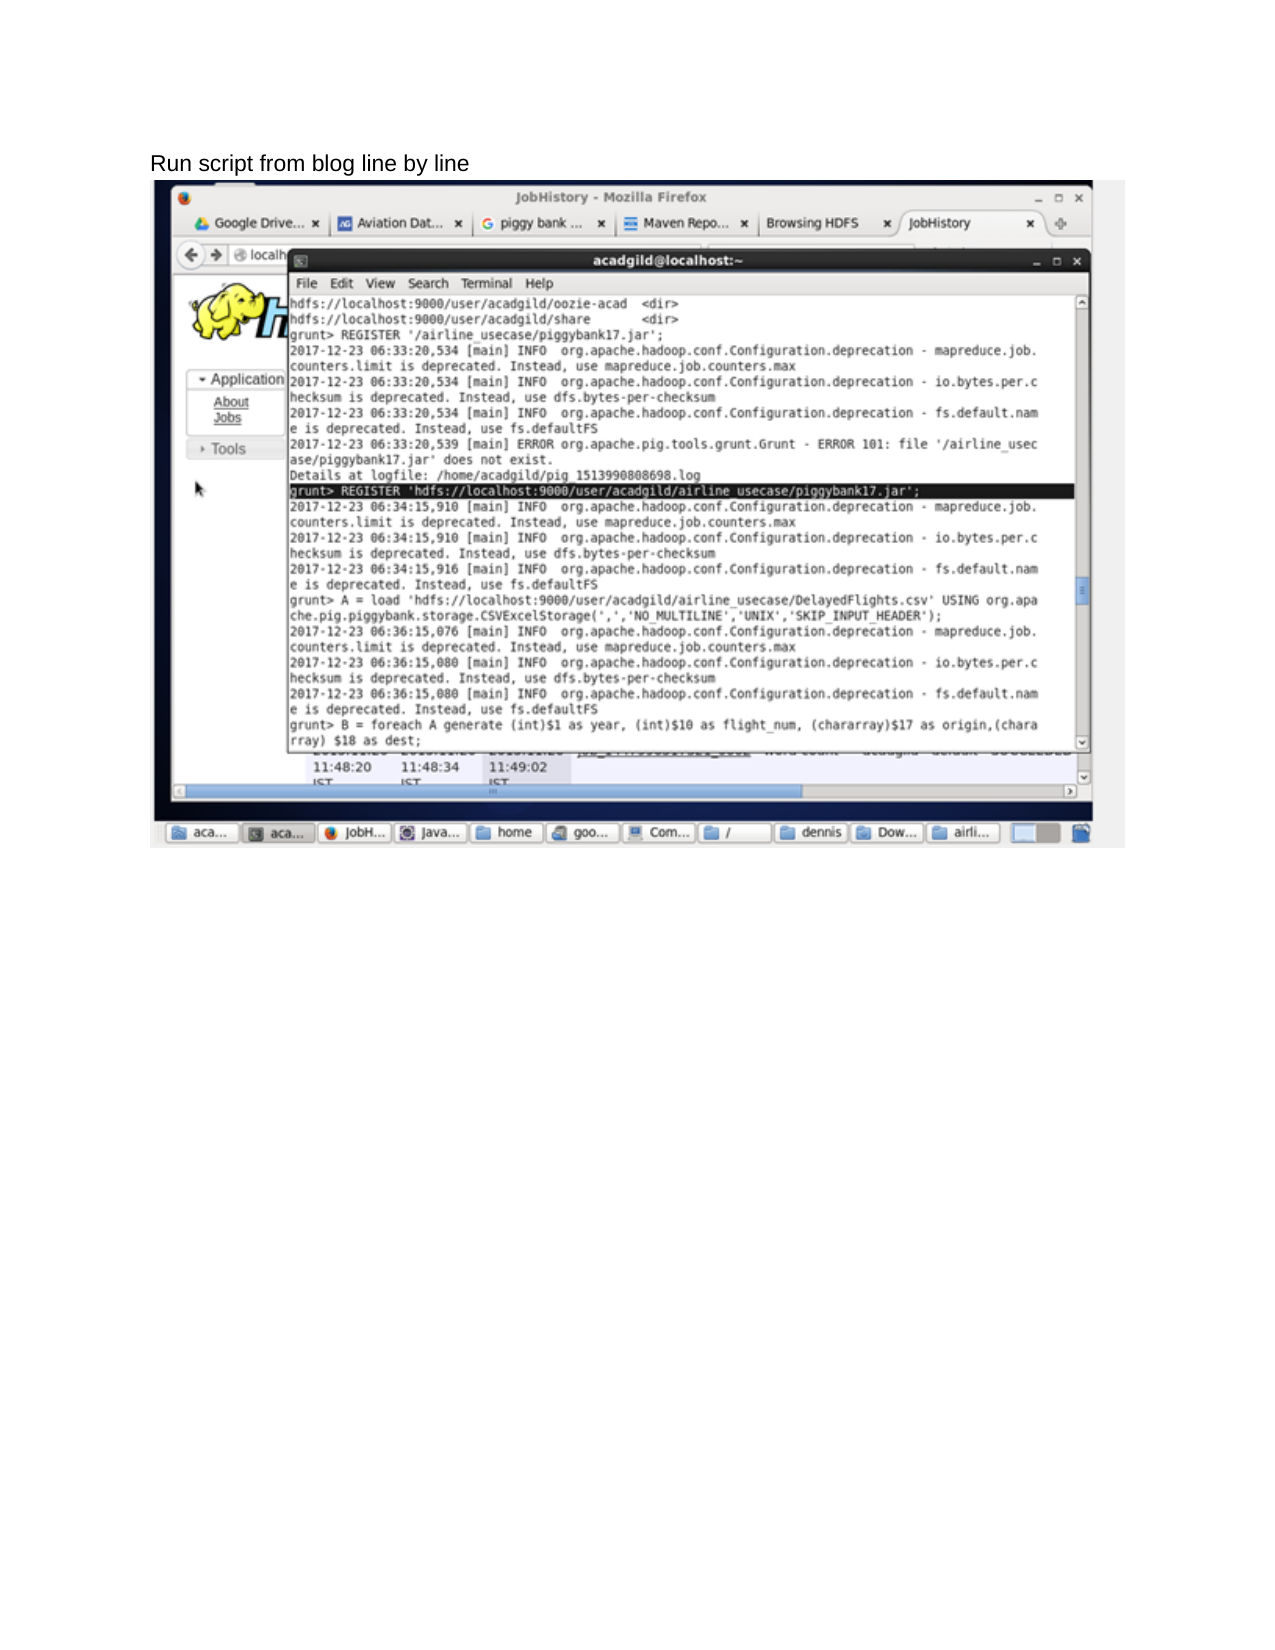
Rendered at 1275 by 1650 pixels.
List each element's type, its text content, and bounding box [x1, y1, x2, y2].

picture [150, 180, 1125, 848]
text Run script from blog line by line [150, 150, 1125, 176]
